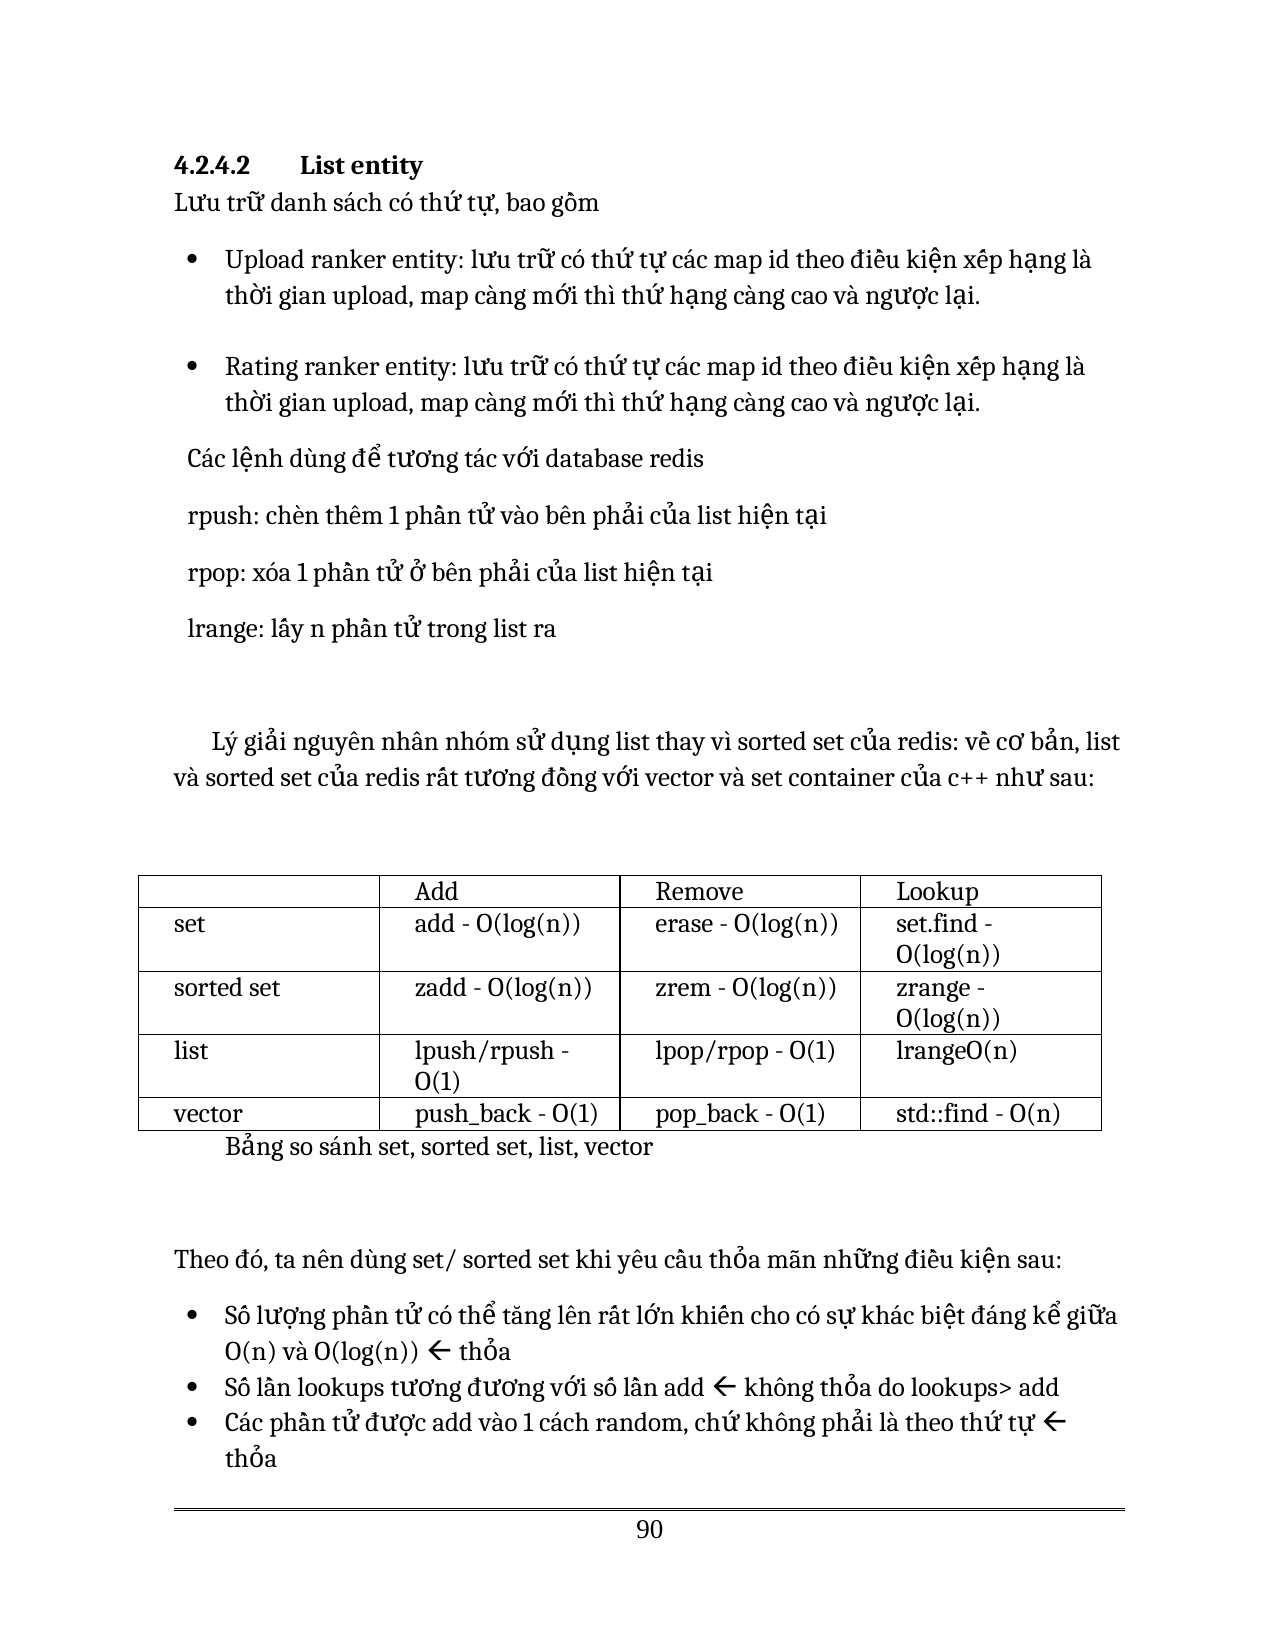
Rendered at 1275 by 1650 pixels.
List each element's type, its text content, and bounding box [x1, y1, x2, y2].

table_cell vector [139, 1098, 379, 1129]
table_cell lpop/rpop - O(1) [621, 1035, 860, 1097]
table_cell std::find - O(n) [861, 1098, 1101, 1129]
subtitle List entity [174, 150, 1125, 181]
table_cell pop_back - O(1) [621, 1098, 860, 1129]
table_cell set [139, 908, 379, 971]
table_header Add [380, 876, 619, 907]
table_cell sorted set [139, 972, 379, 1034]
list Upload ranker entity: lưu trữ có thứ tự các map id theo điều kiện xếp hạng là thời gian upload, map càng mới thì thứ hạng càng cao và ngược lại. [187, 244, 1125, 311]
text Theo đó, ta nên dùng set/ sorted set khi yêu cầu thỏa mãn những điều kiện sau: [174, 1244, 1125, 1275]
table_header Remove [621, 876, 860, 907]
text Lý giải nguyên nhân nhóm sử dụng list thay vì sorted set của redis: về cơ bản, list và sorted set của redis rất tương đồng với vector và set container của c++ như sau: [174, 726, 1125, 793]
table_cell erase - O(log(n)) [621, 908, 860, 971]
table_cell lrangeO(n) [861, 1035, 1101, 1097]
list Các phần tử được add vào 1 cách random, chứ không phải là theo thứ tự thỏa [187, 1407, 1125, 1474]
text Bảng so sánh set, sorted set, list, vector [174, 1131, 1125, 1162]
table_cell set.find - O(log(n)) [861, 908, 1101, 971]
list Rating ranker entity: lưu trữ có thứ tự các map id theo điều kiện xếp hạng là thời gian upload, map càng mới thì thứ hạng càng cao và ngược lại. [187, 351, 1125, 418]
text Các lệnh dùng để tương tác với database redis [187, 443, 1125, 474]
list Số lượng phần tử có thể tăng lên rất lớn khiến cho có sự khác biệt đáng kể giữa O(n) và O(log(n)) thỏa [187, 1300, 1125, 1367]
table_cell zrem - O(log(n)) [621, 972, 860, 1034]
table_cell add - O(log(n)) [380, 908, 619, 971]
text rpop: xóa 1 phần tử ở bên phải của list hiện tại [187, 557, 1125, 588]
list Số lần lookups tương đương với số lần add không thỏa do lookups> add [187, 1372, 1125, 1403]
text lrange: lấy n phần tử trong list ra [187, 613, 1125, 644]
table_cell list [139, 1035, 379, 1097]
table_cell push_back - O(1) [380, 1098, 619, 1129]
text rpush: chèn thêm 1 phần tử vào bên phải của list hiện tại [187, 500, 1125, 531]
table_cell zrange - O(log(n)) [861, 972, 1101, 1034]
table_header Lookup [861, 876, 1101, 907]
table_cell lpush/rpush - O(1) [380, 1035, 619, 1097]
table_cell zadd - O(log(n)) [380, 972, 619, 1034]
table_header [139, 876, 379, 907]
text Lưu trữ danh sách có thứ tự, bao gồm [174, 187, 1125, 218]
